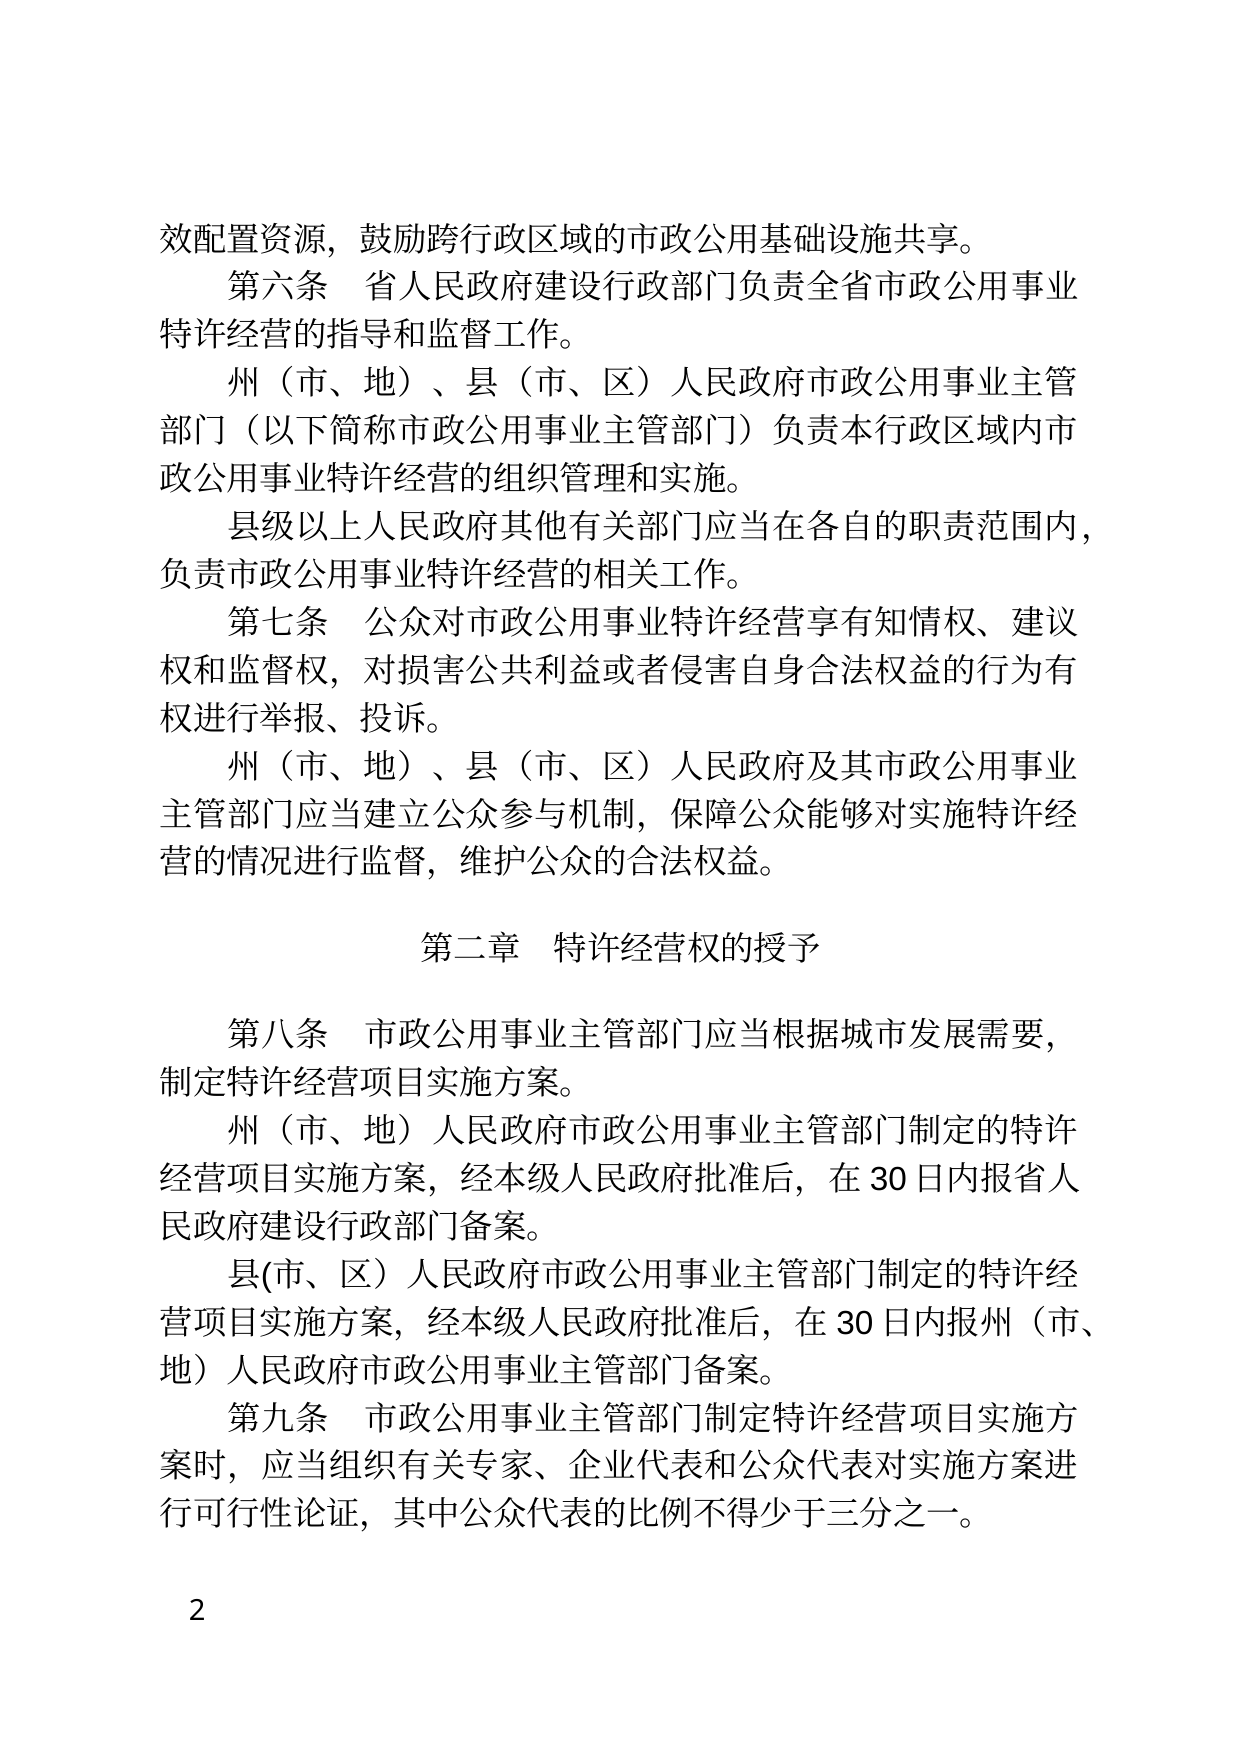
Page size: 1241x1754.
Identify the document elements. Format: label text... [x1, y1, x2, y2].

text 州（市、地）、县（市、区）人民政府及其市政公用事业主管部门应当建立公众参与机制，保障公众能够对实施特许经营的情况进行监督，维护公众的合法权益。 [159, 740, 1081, 883]
text 第七条 公众对市政公用事业特许经营享有知情权、建议权和监督权，对损害公共利益或者侵害自身合法权益的行为有权进行举报、投诉。 [159, 596, 1081, 740]
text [159, 213, 1081, 261]
text 县(市、区）人民政府市政公用事业主管部门制定的特许经营项目实施方案，经本级人民政府批准后，在30日内报州（市、地）人民政府市政公用事业主管部门备案。 [159, 1248, 1081, 1392]
text 县级以上人民政府其他有关部门应当在各自的职责范围内，负责市政公用事业特许经营的相关工作。 [159, 500, 1081, 596]
text 州（市、地）人民政府市政公用事业主管部门制定的特许经营项目实施方案，经本级人民政府批准后，在30日内报省人民政府建设行政部门备案。 [159, 1104, 1081, 1248]
text 州（市、地）、县（市、区）人民政府市政公用事业主管部门（以下简称市政公用事业主管部门）负责本行政区域内市政公用事业特许经营的组织管理和实施。 [159, 356, 1081, 500]
text 第二章 特许经营权的授予 [159, 922, 1081, 970]
text 第六条 省人民政府建设行政部门负责全省市政公用事业特许经营的指导和监督工作。 [159, 261, 1081, 356]
text 第八条 市政公用事业主管部门应当根据城市发展需要，制定特许经营项目实施方案。 [159, 1008, 1081, 1104]
text 第九条 市政公用事业主管部门制定特许经营项目实施方案时，应当组织有关专家、企业代表和公众代表对实施方案进行可行性论证，其中公众代表的比例不得少于三分之一。 [159, 1392, 1081, 1535]
